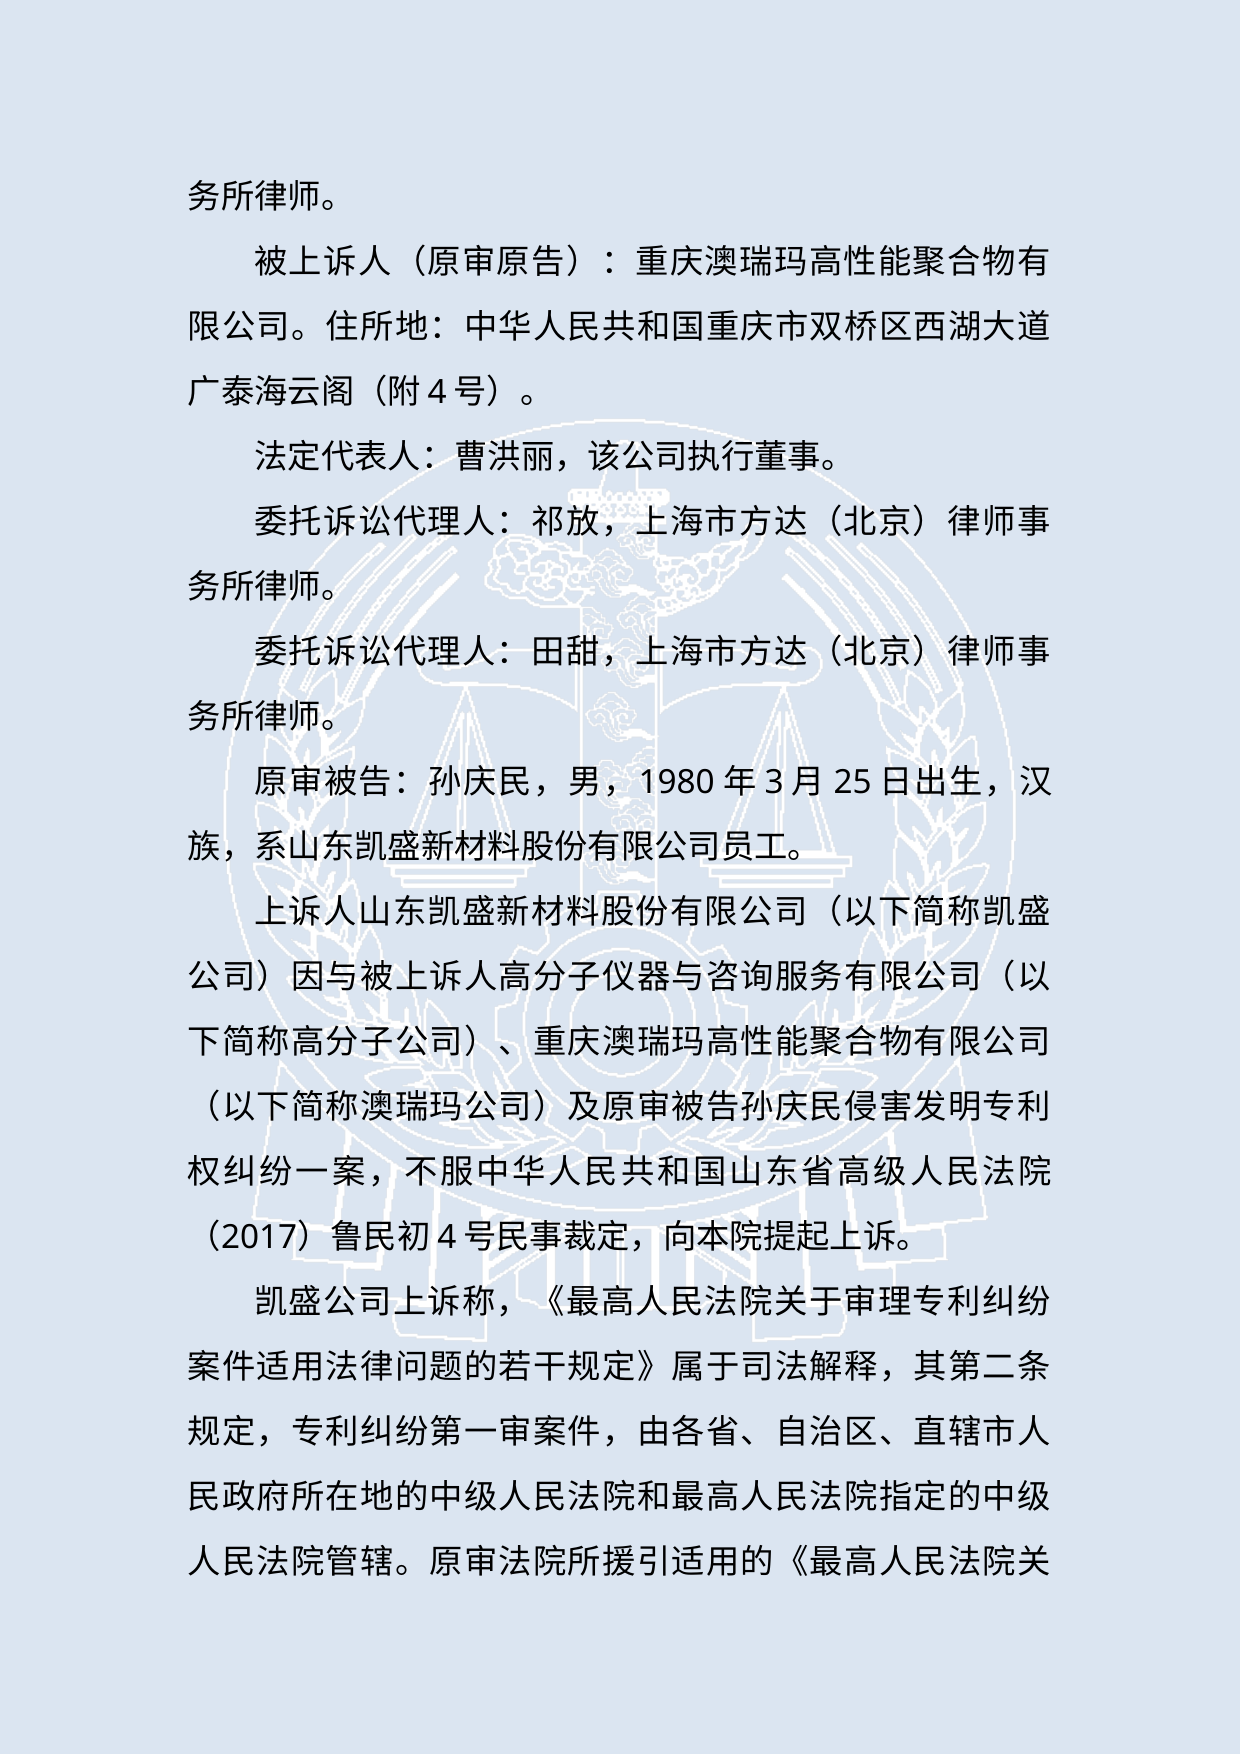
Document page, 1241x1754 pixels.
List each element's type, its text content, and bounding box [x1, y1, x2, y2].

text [187, 162, 1053, 227]
text 法定代表人：曹洪丽，该公司执行董事。 [187, 422, 1053, 487]
text 上诉人山东凯盛新材料股份有限公司（以下简称凯盛公司）因与被上诉人高分子仪器与咨询服务有限公司（以下简称高分子公司）、重庆澳瑞玛高性能聚合物有限公司（以下简称澳瑞玛公司）及原审被告孙庆民侵害发明专利权纠纷一案，不服中华人民共和国山东省高级人民法院（2017）鲁民初4号民事裁定，向本院提起上诉。 [187, 877, 1053, 1267]
text 原审被告：孙庆民，男，1980年3月25日出生，汉族，系山东凯盛新材料股份有限公司员工。 [187, 747, 1053, 877]
text 被上诉人（原审原告）：重庆澳瑞玛高性能聚合物有限公司。住所地：中华人民共和国重庆市双桥区西湖大道广泰海云阁（附4号）。 [187, 227, 1053, 422]
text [187, 1267, 1053, 1592]
text 委托诉讼代理人：田甜，上海市方达（北京）律师事务所律师。 [187, 617, 1053, 747]
text 委托诉讼代理人：祁放，上海市方达（北京）律师事务所律师。 [187, 487, 1053, 617]
